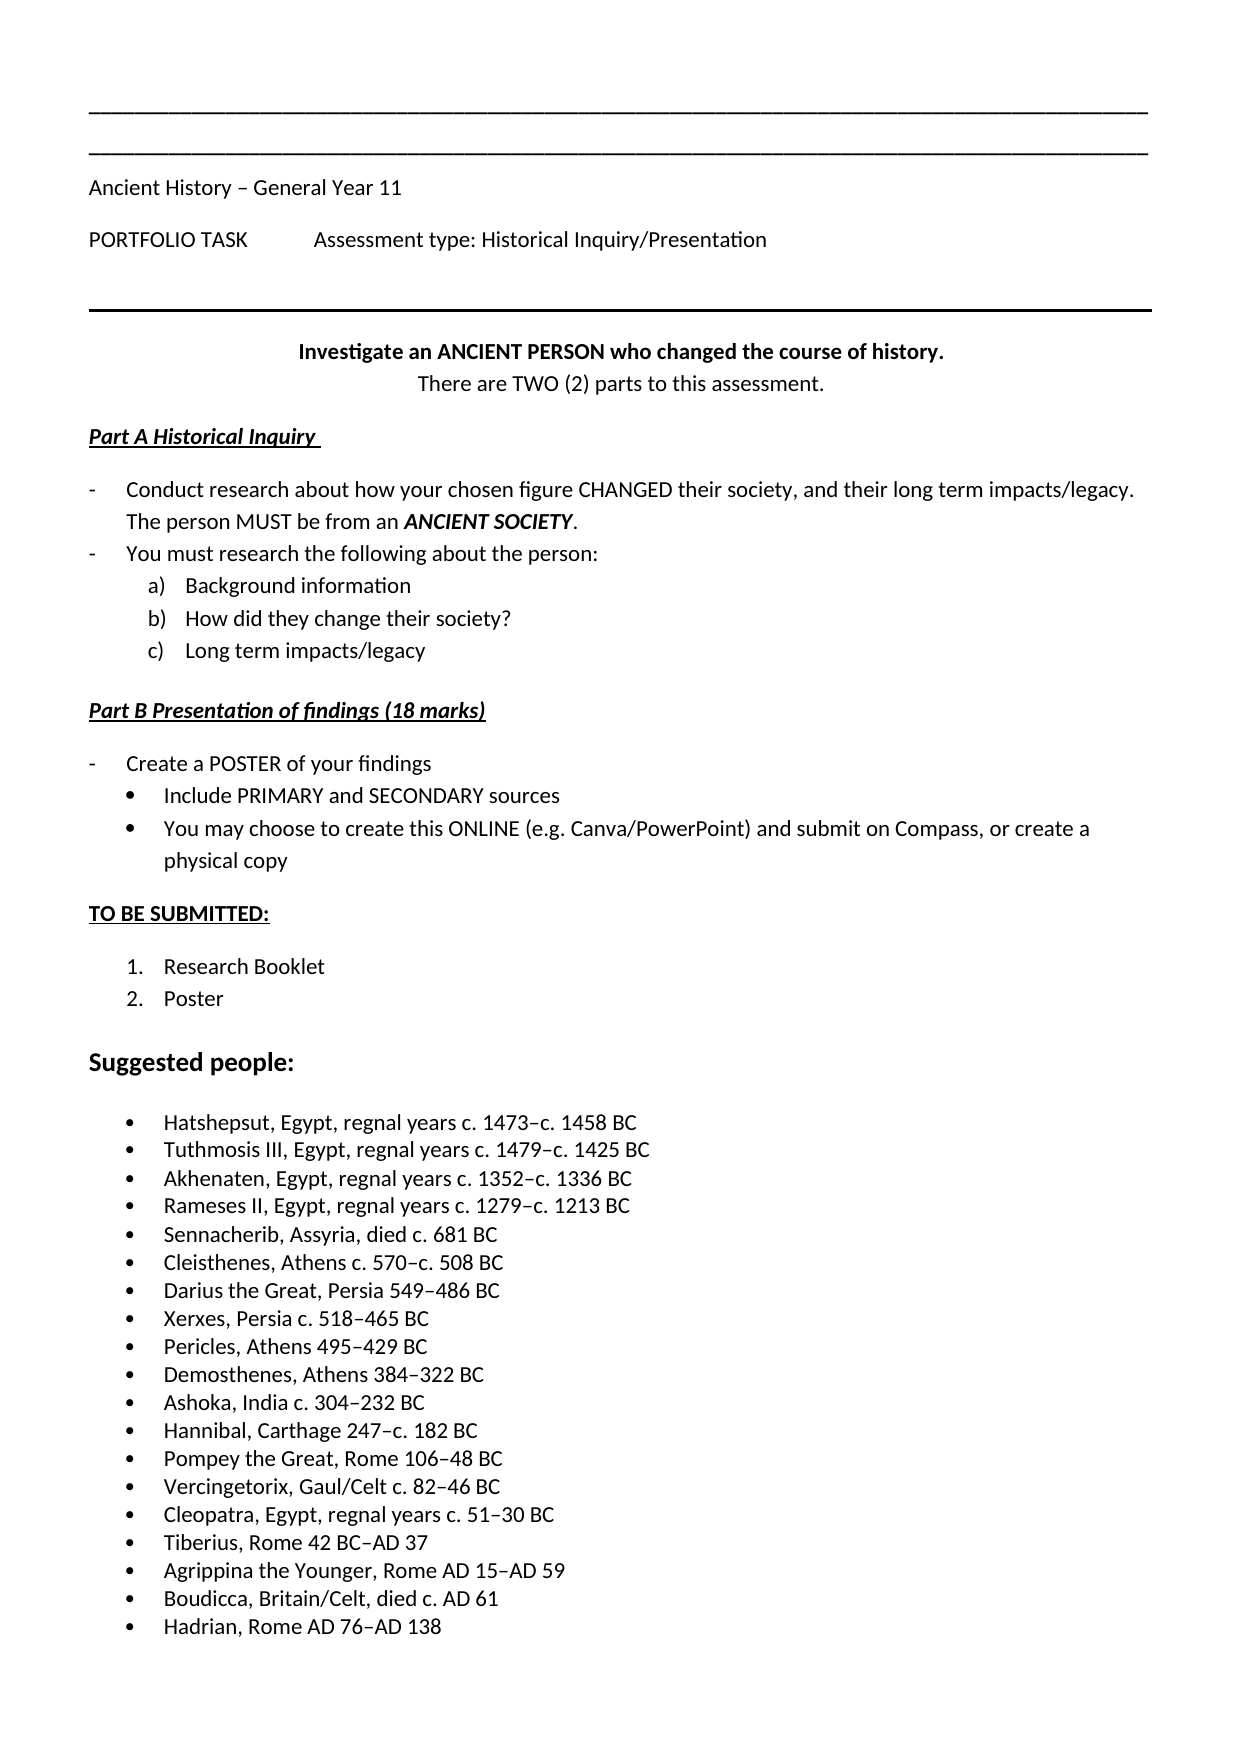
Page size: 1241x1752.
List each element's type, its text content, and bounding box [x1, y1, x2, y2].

list How did they change their society? [148, 604, 1154, 632]
list Long term impacts/legacy [148, 636, 1154, 664]
list Rameses II, Egypt, regnal years c. 1279–c. 1213 BC [126, 1192, 1152, 1220]
text PORTFOLIO TASK Assessment type: Historical Inquiry/Presentation [89, 226, 1152, 254]
list Demosthenes, Athens 384–322 BC [126, 1360, 1152, 1388]
list Background information [148, 572, 1154, 600]
list You must research the following about the person: [89, 539, 1154, 567]
list Cleopatra, Egypt, regnal years c. 51–30 BC [126, 1500, 1152, 1528]
list Sennacherib, Assyria, died c. 681 BC [126, 1220, 1152, 1248]
text Ancient History – General Year 11 [89, 173, 1152, 201]
list Hatshepsut, Egypt, regnal years c. 1473–c. 1458 BC [126, 1108, 1152, 1136]
list Akhenaten, Egypt, regnal years c. 1352–c. 1336 BC [126, 1164, 1152, 1192]
text TO BE SUBMITTED: [89, 899, 1152, 927]
list Create a POSTER of your findings [89, 749, 1154, 777]
list Include PRIMARY and SECONDARY sources [126, 781, 1154, 809]
list Hadrian, Rome AD 76–AD 138 [126, 1612, 1152, 1640]
list Vercingetorix, Gaul/Celt c. 82–46 BC [126, 1472, 1152, 1500]
text Part B Presentation of findings (18 marks) [89, 696, 1152, 724]
list Ashoka, India c. 304–232 BC [126, 1388, 1152, 1416]
list Darius the Great, Persia 549–486 BC [126, 1276, 1152, 1304]
list Research Booklet [126, 952, 1152, 980]
list Cleisthenes, Athens c. 570–c. 508 BC [126, 1248, 1152, 1276]
list Pompey the Great, Rome 106–48 BC [126, 1444, 1152, 1472]
list Hannibal, Carthage 247–c. 182 BC [126, 1416, 1152, 1444]
list Poster [126, 984, 1152, 1012]
text Suggested people: [89, 1045, 1152, 1078]
text Part A Historical Inquiry [89, 422, 1152, 450]
list Tiberius, Rome 42 BC–AD 37 [126, 1528, 1152, 1556]
list Conduct research about how your chosen figure CHANGED their society, and their long term impacts/legacy. The person MUST be from an ANCIENT SOCIETY. [89, 475, 1154, 535]
list Pericles, Athens 495–429 BC [126, 1332, 1152, 1360]
list Tuthmosis III, Egypt, regnal years c. 1479–c. 1425 BC [126, 1136, 1152, 1164]
list Xerxes, Persia c. 518–465 BC [126, 1304, 1152, 1332]
list Agrippina the Younger, Rome AD 15–AD 59 [126, 1556, 1152, 1584]
list You may choose to create this ONLINE (e.g. Canva/PowerPoint) and submit on Compass, or create a physical copy [126, 814, 1154, 874]
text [89, 89, 1154, 159]
text Investigate an ANCIENT PERSON who changed the course of history. There are TWO (2) parts to this assessment. [89, 337, 1154, 397]
list Boudicca, Britain/Celt, died c. AD 61 [126, 1584, 1152, 1612]
